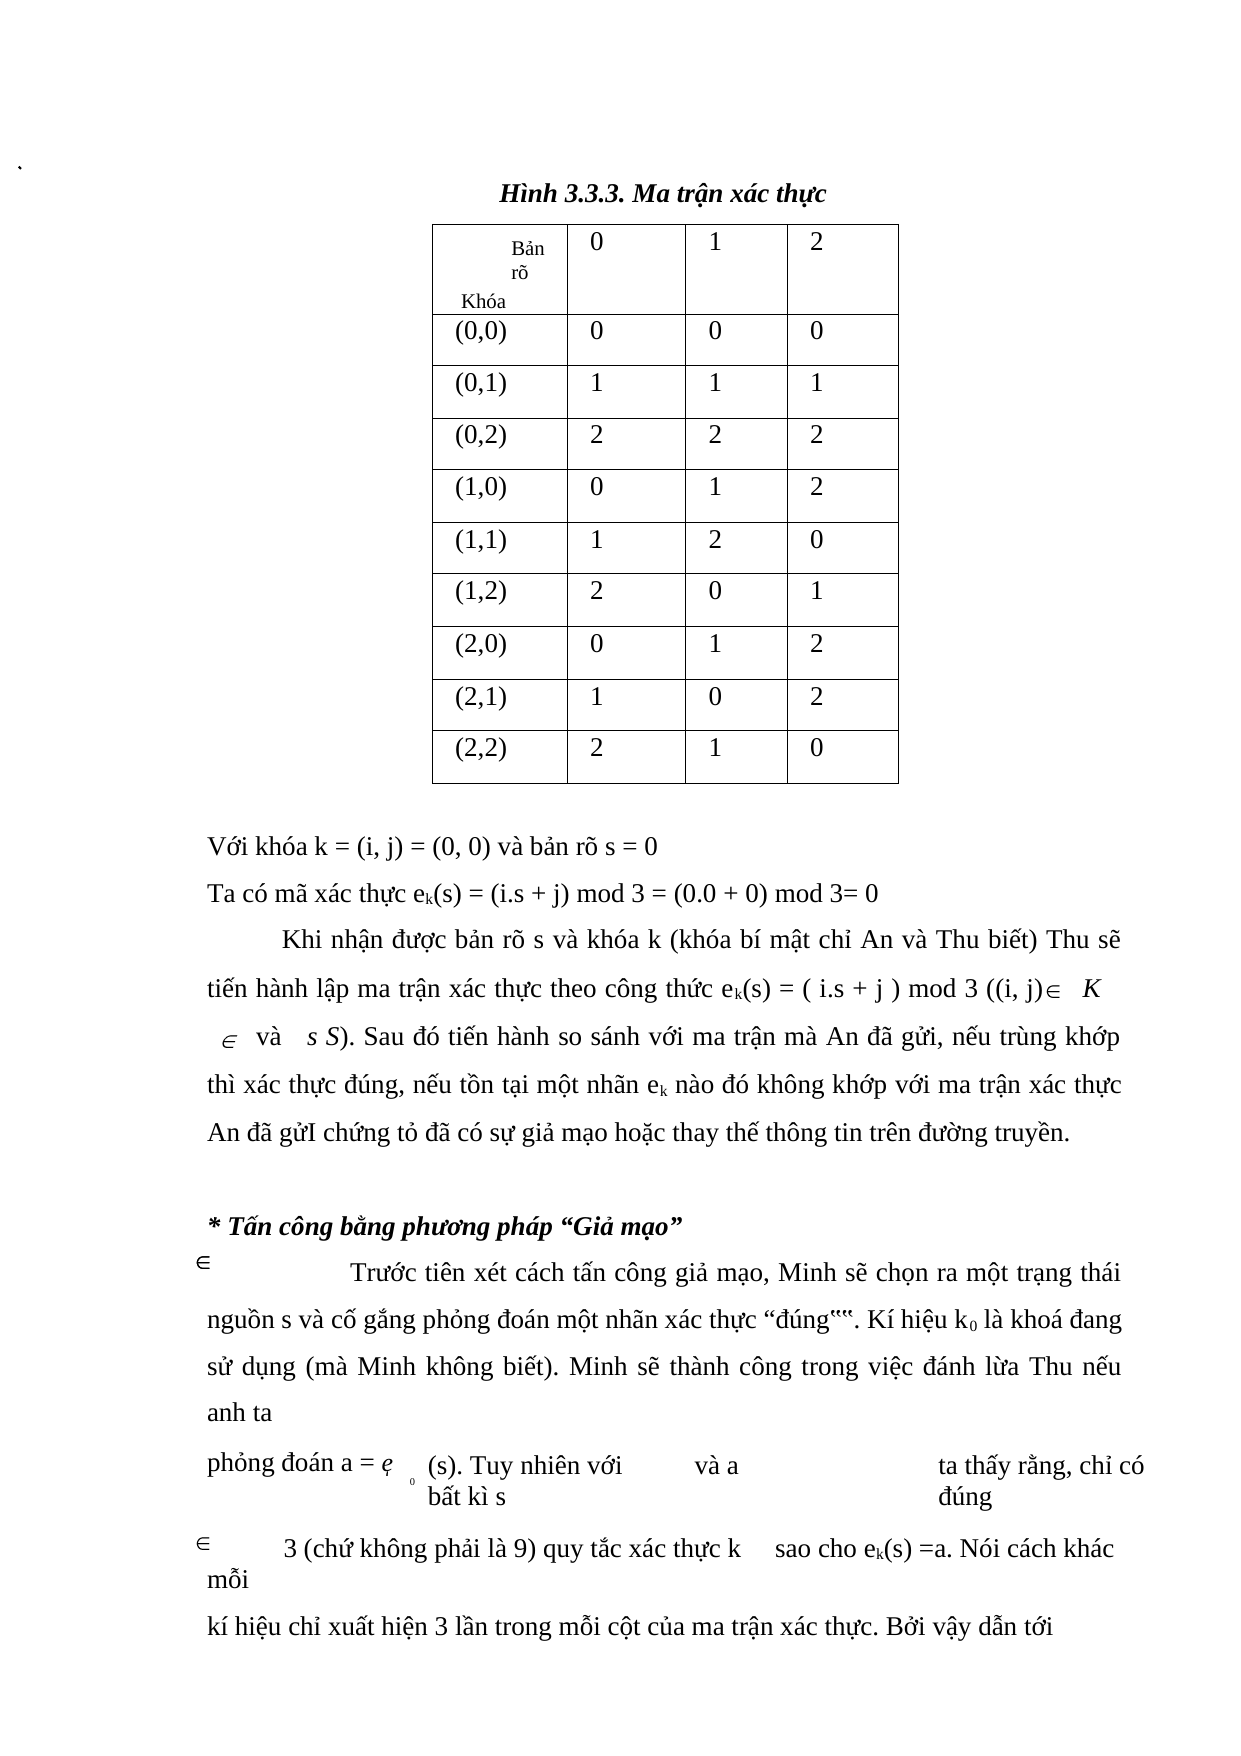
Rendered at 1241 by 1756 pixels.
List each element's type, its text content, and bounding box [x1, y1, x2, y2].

table_cell (0,2) [433, 419, 567, 469]
picture [1043, 971, 1083, 1004]
table_cell 2 [788, 627, 898, 679]
table_cell 0 [686, 315, 787, 364]
table_cell 1 [686, 470, 787, 522]
table_cell 0 [788, 315, 898, 364]
picture [193, 1241, 233, 1275]
table_cell 0 [568, 315, 685, 364]
table_cell 1 [568, 366, 685, 417]
table_cell (1,0) [433, 470, 567, 522]
table_cell 1 [686, 627, 787, 679]
table_cell (2,0) [433, 627, 567, 679]
table_cell 2 [568, 574, 685, 626]
subtitle Tấn công bằng phương pháp “Giả mạo” [207, 1211, 1146, 1242]
table_cell 2 [686, 419, 787, 469]
subtitle Hình 3.3.3. Ma trận xác thực [182, 177, 1146, 208]
table_cell (1,1) [433, 523, 567, 573]
text (s). Tuy nhiên với bất kì s [428, 1449, 658, 1511]
table_header 2 [788, 225, 898, 313]
table_cell 0 [686, 574, 787, 626]
text Với khóa k = (i, j) = (0, 0) và bản rõ s = 0 [207, 830, 1146, 861]
table_cell 2 [788, 419, 898, 469]
table_cell 2 [788, 470, 898, 522]
table_cell 1 [568, 680, 685, 730]
table_cell (2,2) [433, 731, 567, 783]
table_cell (2,1) [433, 680, 567, 730]
picture [217, 1020, 256, 1054]
table_cell 0 [788, 731, 898, 783]
table_cell 2 [788, 680, 898, 730]
text Khi nhận được bản rõ s và khóa k (khóa bí mật chỉ An và Thu biết) Thu sẽ tiến hành lập ma trận xác thực theo công thức ek(s) = ( i.s + j ) mod 3 ((i, j) K và s S). Sau đó tiến hành so sánh với ma trận mà An đã gửi, nếu trùng khớp thì xác thực đúng, nếu tồn tại một nhãn ek nào đó không khớp với ma trận xác thực An đã gửI chứng tỏ đã có sự giả mạo hoặc thay thế thông tin trên đường truyền. [207, 924, 1122, 1148]
table_cell 1 [568, 523, 685, 573]
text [207, 1610, 1121, 1641]
table_cell (1,2) [433, 574, 567, 626]
table_cell 2 [568, 731, 685, 783]
table_cell 1 [686, 731, 787, 783]
text ta thấy rằng, chỉ có đúng [938, 1449, 1146, 1511]
table_cell 1 [788, 366, 898, 417]
table_cell 2 [686, 523, 787, 573]
table_cell 0 [568, 627, 685, 679]
text 3 (chứ không phải là 9) quy tắc xác thực k sao cho ek(s) =a. Nói cách khác mỗi [207, 1532, 1146, 1594]
table_cell 2 [568, 419, 685, 469]
table_header 0 [568, 225, 685, 313]
table_cell (0,0) [433, 315, 567, 364]
table_cell 0 [788, 523, 898, 573]
table_cell 0 [568, 470, 685, 522]
text Ta có mã xác thực ek(s) = (i.s + j) mod 3 = (0.0 + 0) mod 3= 0 [207, 877, 1146, 908]
picture [193, 1522, 233, 1556]
table_cell 1 [788, 574, 898, 626]
text Trước tiên xét cách tấn công giả mạo, Minh sẽ chọn ra một trạng thái nguồn s và cố gắng phỏng đoán một nhãn xác thực “đúng‟‟. Kí hiệu k0 là khoá đang sử dụng (mà Minh không biết). Minh sẽ thành công trong việc đánh lừa Thu nếu anh ta [207, 1256, 1122, 1428]
table_cell (0,1) [433, 366, 567, 417]
table_cell 0 [686, 680, 787, 730]
table_header 1 [686, 225, 787, 313]
text phỏng đoán a = e [207, 1446, 415, 1477]
text và a [694, 1449, 902, 1480]
table_header Bản rõ Khóa [433, 225, 567, 313]
table_cell 1 [686, 366, 787, 417]
